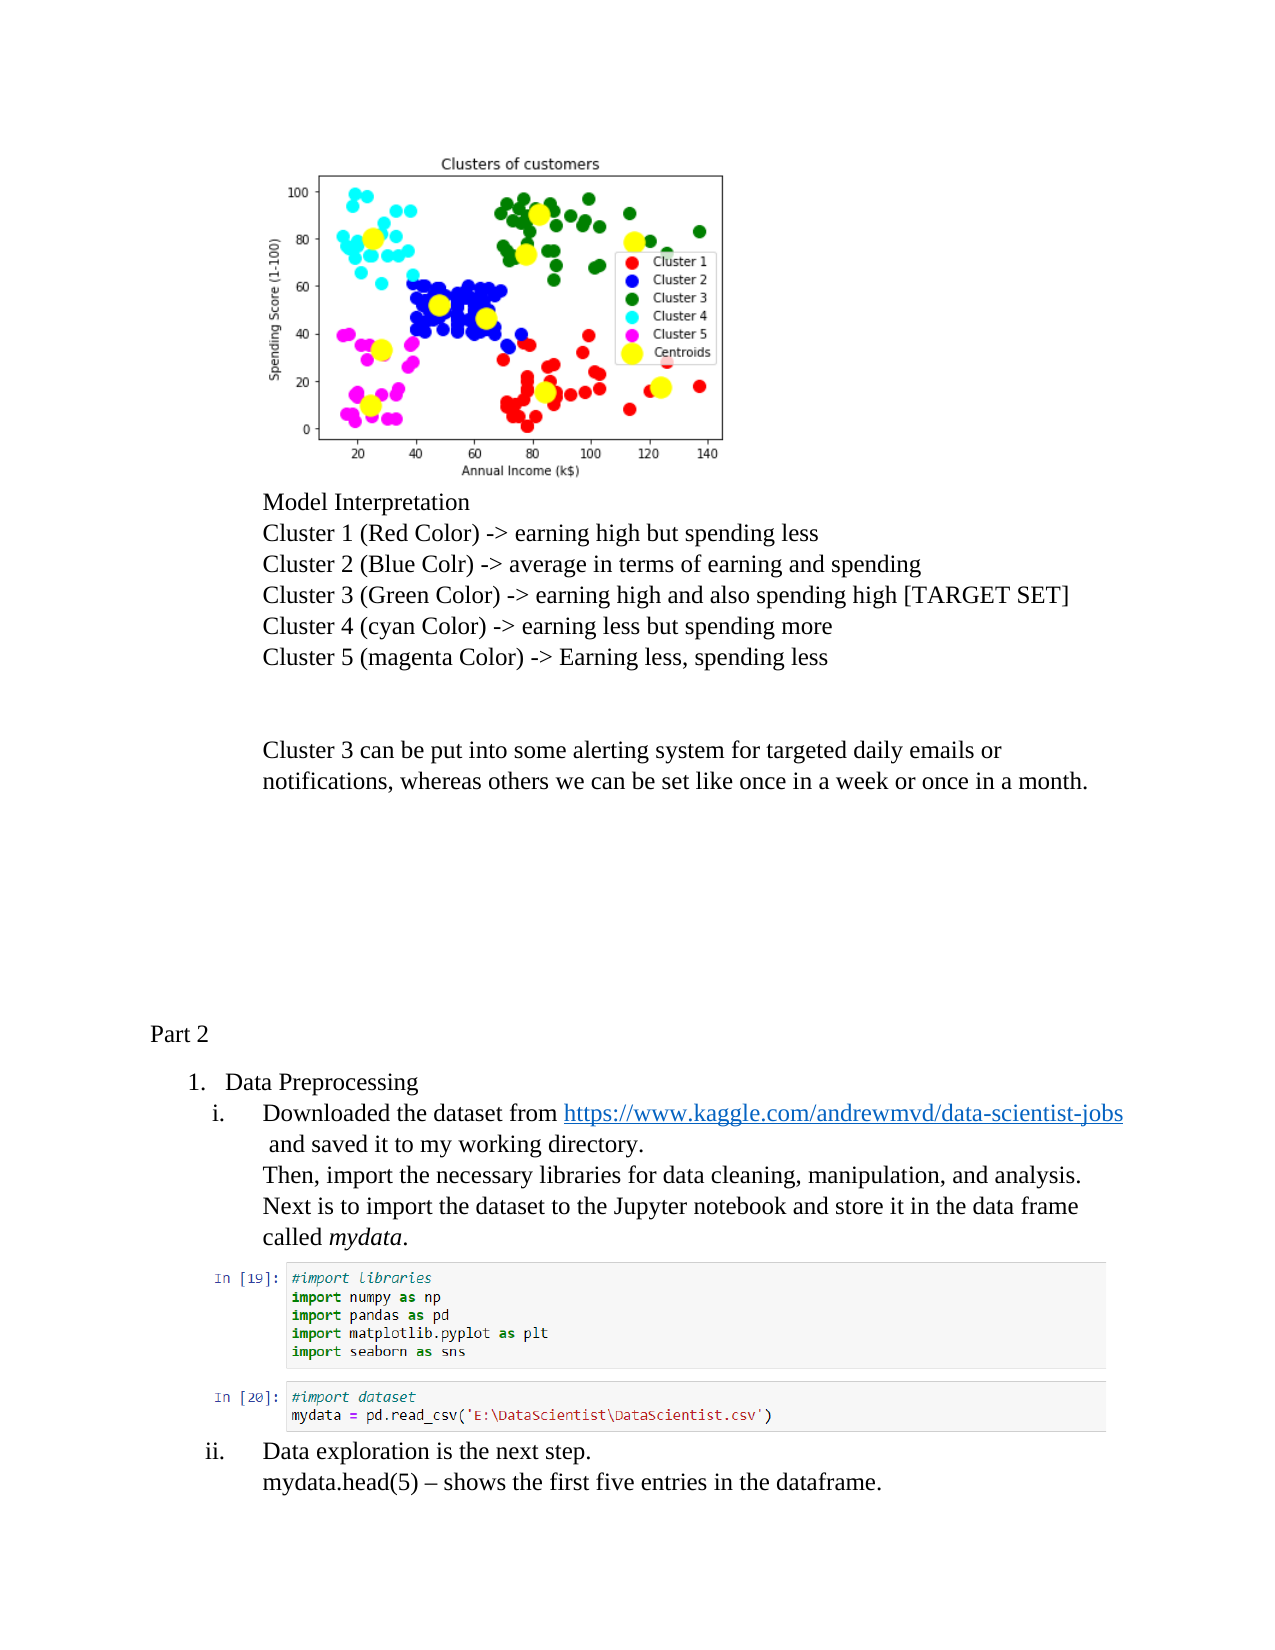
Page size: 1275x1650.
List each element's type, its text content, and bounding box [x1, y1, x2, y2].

picture [262, 150, 734, 485]
list Next is to import the dataset to the Jupyter notebook and store it in the data frame called mydata. [262, 1191, 1125, 1251]
list Cluster 1 (Red Color) -> earning high but spending less [262, 518, 1125, 546]
list mydata.head(5) – shows the first five entries in the dataframe. [262, 1467, 1125, 1496]
list Cluster 2 (Blue Colr) -> average in terms of earning and spending [262, 549, 1125, 577]
list Data exploration is the next step. [225, 1436, 1125, 1465]
list Cluster 5 (magenta Color) -> Earning less, spending less [262, 642, 1125, 671]
list Then, import the necessary libraries for data cleaning, manipulation, and analysis. [262, 1160, 1125, 1188]
list and saved it to my working directory. [262, 1129, 1125, 1157]
list Downloaded the dataset from https://www.kaggle.com/andrewmvd/data-scientist-jobs [225, 1098, 1125, 1126]
list Cluster 4 (cyan Color) -> earning less but spending more [262, 611, 1125, 639]
text Part 2 [150, 1019, 1125, 1048]
list Cluster 3 can be put into some alerting system for targeted daily emails or notifications, whereas others we can be set like once in a week or once in a month. [262, 735, 1125, 795]
list Data Preprocessing [187, 1067, 1125, 1095]
picture [164, 1252, 1107, 1434]
list Model Interpretation [262, 487, 1125, 515]
list Cluster 3 (Green Color) -> earning high and also spending high [TARGET SET] [262, 580, 1125, 608]
